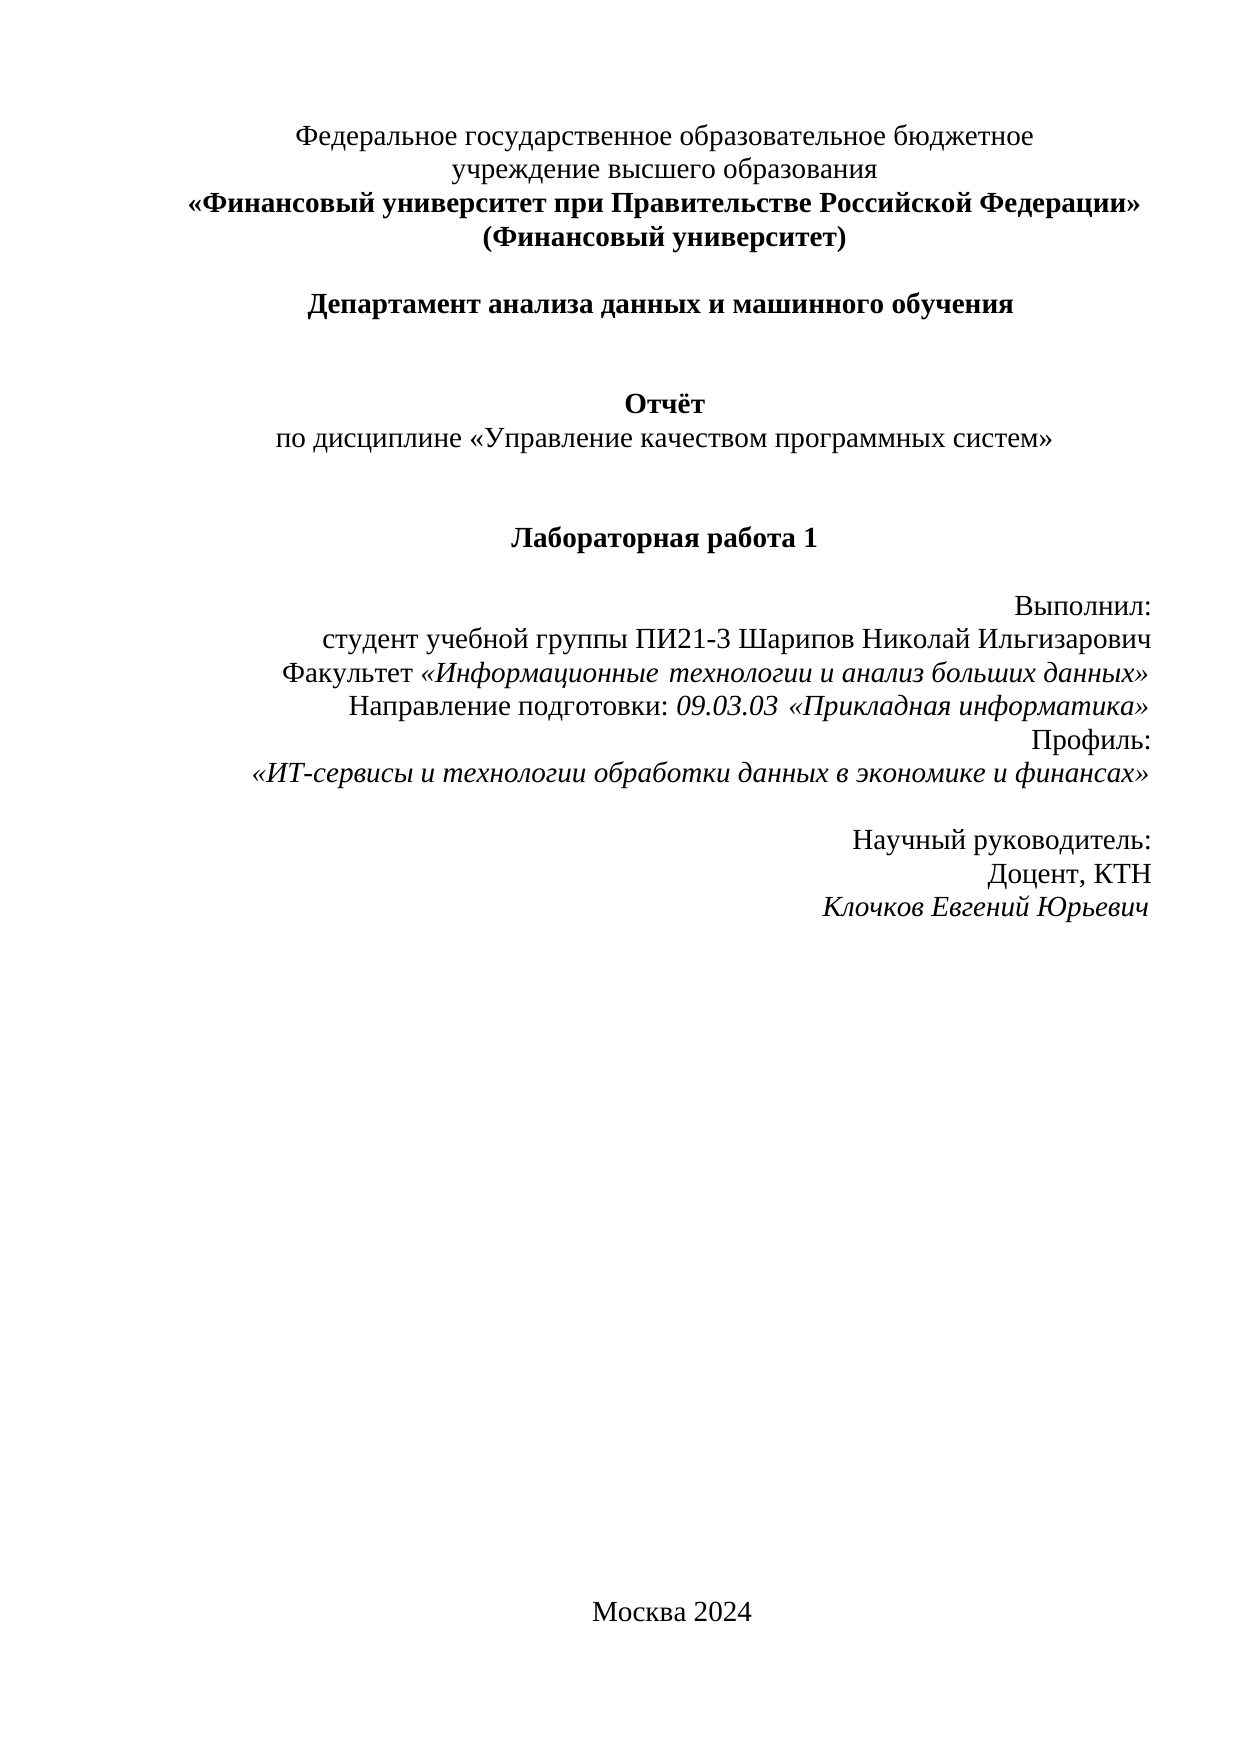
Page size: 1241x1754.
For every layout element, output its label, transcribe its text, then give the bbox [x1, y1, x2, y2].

text Департамент анализа данных и машинного обучения [177, 286, 1152, 319]
text Выполнил: [177, 588, 1152, 621]
text Отчёт [177, 386, 1152, 420]
text Федеральное государственное образовательное бюджетное [177, 118, 1152, 152]
text Профиль: [177, 722, 1152, 755]
text Клочков Евгений Юрьевич [177, 889, 1152, 923]
text Научный руководитель: [177, 822, 1152, 856]
text по дисциплине «Управление качеством программных систем» [177, 420, 1152, 453]
text Направление подготовки: 09.03.03 «Прикладная информатика» [177, 688, 1152, 722]
text Лабораторная работа 1 [177, 521, 1152, 554]
text «Финансовый университет при Правительстве Российской Федерации» [177, 185, 1152, 219]
text Доцент, КТН [177, 856, 1152, 889]
text (Финансовый университет) [177, 219, 1152, 252]
text учреждение высшего образования [177, 152, 1152, 185]
text студент учебной группы ПИ21-3 Шарипов Николай Ильгизарович [177, 621, 1152, 655]
text Москва 2024 [177, 1594, 1152, 1627]
text «ИТ-сервисы и технологии обработки данных в экономике и финансах» [177, 755, 1152, 789]
text Факультет «Информационные технологии и анализ больших данных» [177, 655, 1152, 688]
